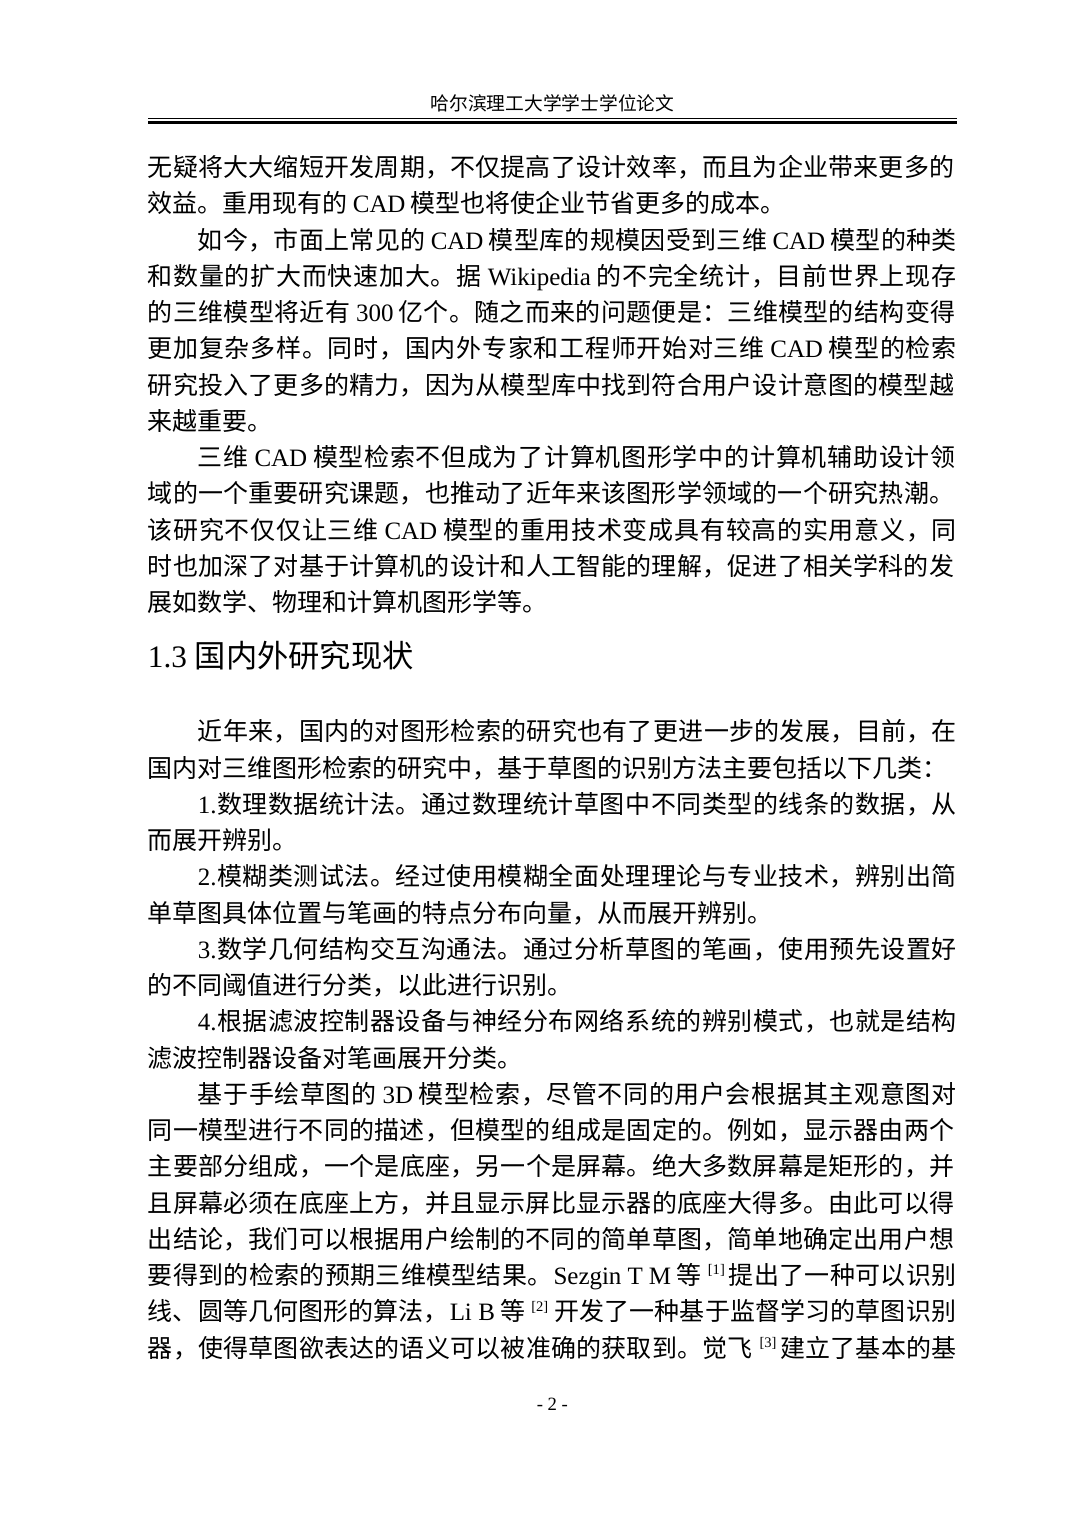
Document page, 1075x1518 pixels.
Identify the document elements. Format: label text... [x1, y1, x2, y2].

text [148, 1074, 957, 1364]
text 1.数理数据统计法。通过数理统计草图中不同类型的线条的数据，从而展开辨别。 [148, 784, 957, 857]
text 2.模糊类测试法。经过使用模糊全面处理理论与专业技术，辨别出简单草图具体位置与笔画的特点分布向量，从而展开辨别。 [148, 857, 957, 929]
text 三维CAD模型检索不但成为了计算机图形学中的计算机辅助设计领域的一个重要研究课题，也推动了近年来该图形学领域的一个研究热潮。该研究不仅仅让三维CAD模型的重用技术变成具有较高的实用意义，同时也加深了对基于计算机的设计和人工智能的理解，促进了相关学科的发展如数学、物理和计算机图形学等。 [148, 438, 957, 619]
text 近年来，国内的对图形检索的研究也有了更进一步的发展，目前，在国内对三维图形检索的研究中，基于草图的识别方法主要包括以下几类： [148, 712, 957, 784]
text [148, 148, 957, 220]
text 3.数学几何结构交互沟通法。通过分析草图的笔画，使用预先设置好的不同阈值进行分类，以此进行识别。 [148, 929, 957, 1002]
subtitle 国内外研究现状 [148, 631, 957, 677]
text 4.根据滤波控制器设备与神经分布网络系统的辨别模式，也就是结构滤波控制器设备对笔画展开分类。 [148, 1002, 957, 1074]
text 如今，市面上常见的CAD模型库的规模因受到三维CAD模型的种类和数量的扩大而快速加大。据Wikipedia的不完全统计，目前世界上现存的三维模型将近有300亿个。随之而来的问题便是：三维模型的结构变得更加复杂多样。同时，国内外专家和工程师开始对三维CAD模型的检索研究投入了更多的精力，因为从模型库中找到符合用户设计意图的模型越来越重要。 [148, 220, 957, 438]
